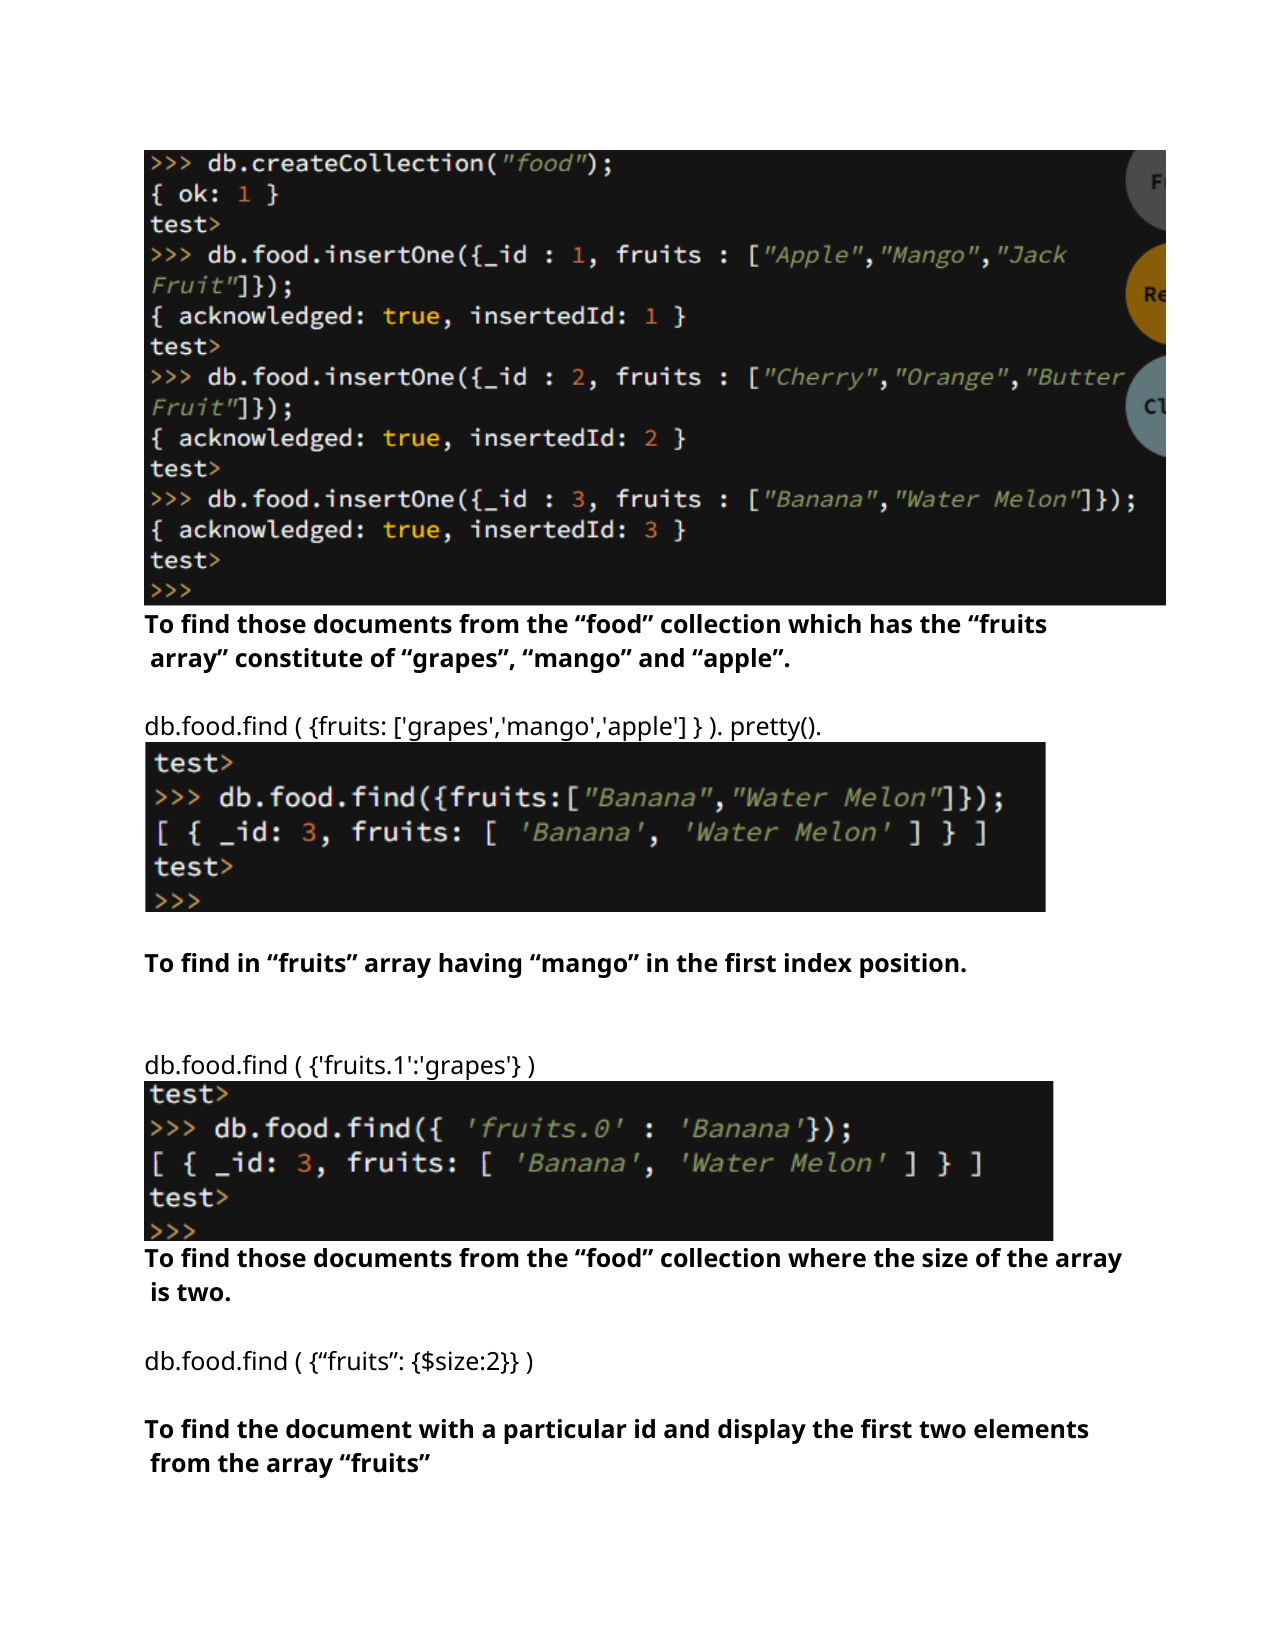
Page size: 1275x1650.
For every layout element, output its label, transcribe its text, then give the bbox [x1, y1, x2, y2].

text db.food.find ( {'fruits.1':'grapes'} ) [144, 1047, 1125, 1082]
picture [144, 1081, 1054, 1241]
text db.food.find ( {fruits: ['grapes','mango','apple'] } ). pretty(). [144, 708, 1125, 742]
text To find those documents from the “food” collection which has the “fruits array” constitute of “grapes”, “mango” and “apple”. [144, 607, 1125, 674]
text To find those documents from the “food” collection where the size of the array is two. [144, 1241, 1125, 1309]
text To find the document with a particular id and display the first two elements from the array “fruits” [144, 1411, 1125, 1479]
text db.food.find ( {“fruits”: {$size:2}} ) [144, 1343, 1125, 1377]
text To find in “fruits” array having “mango” in the first index position. [144, 945, 1125, 979]
picture [144, 150, 1166, 607]
picture [144, 742, 1046, 912]
